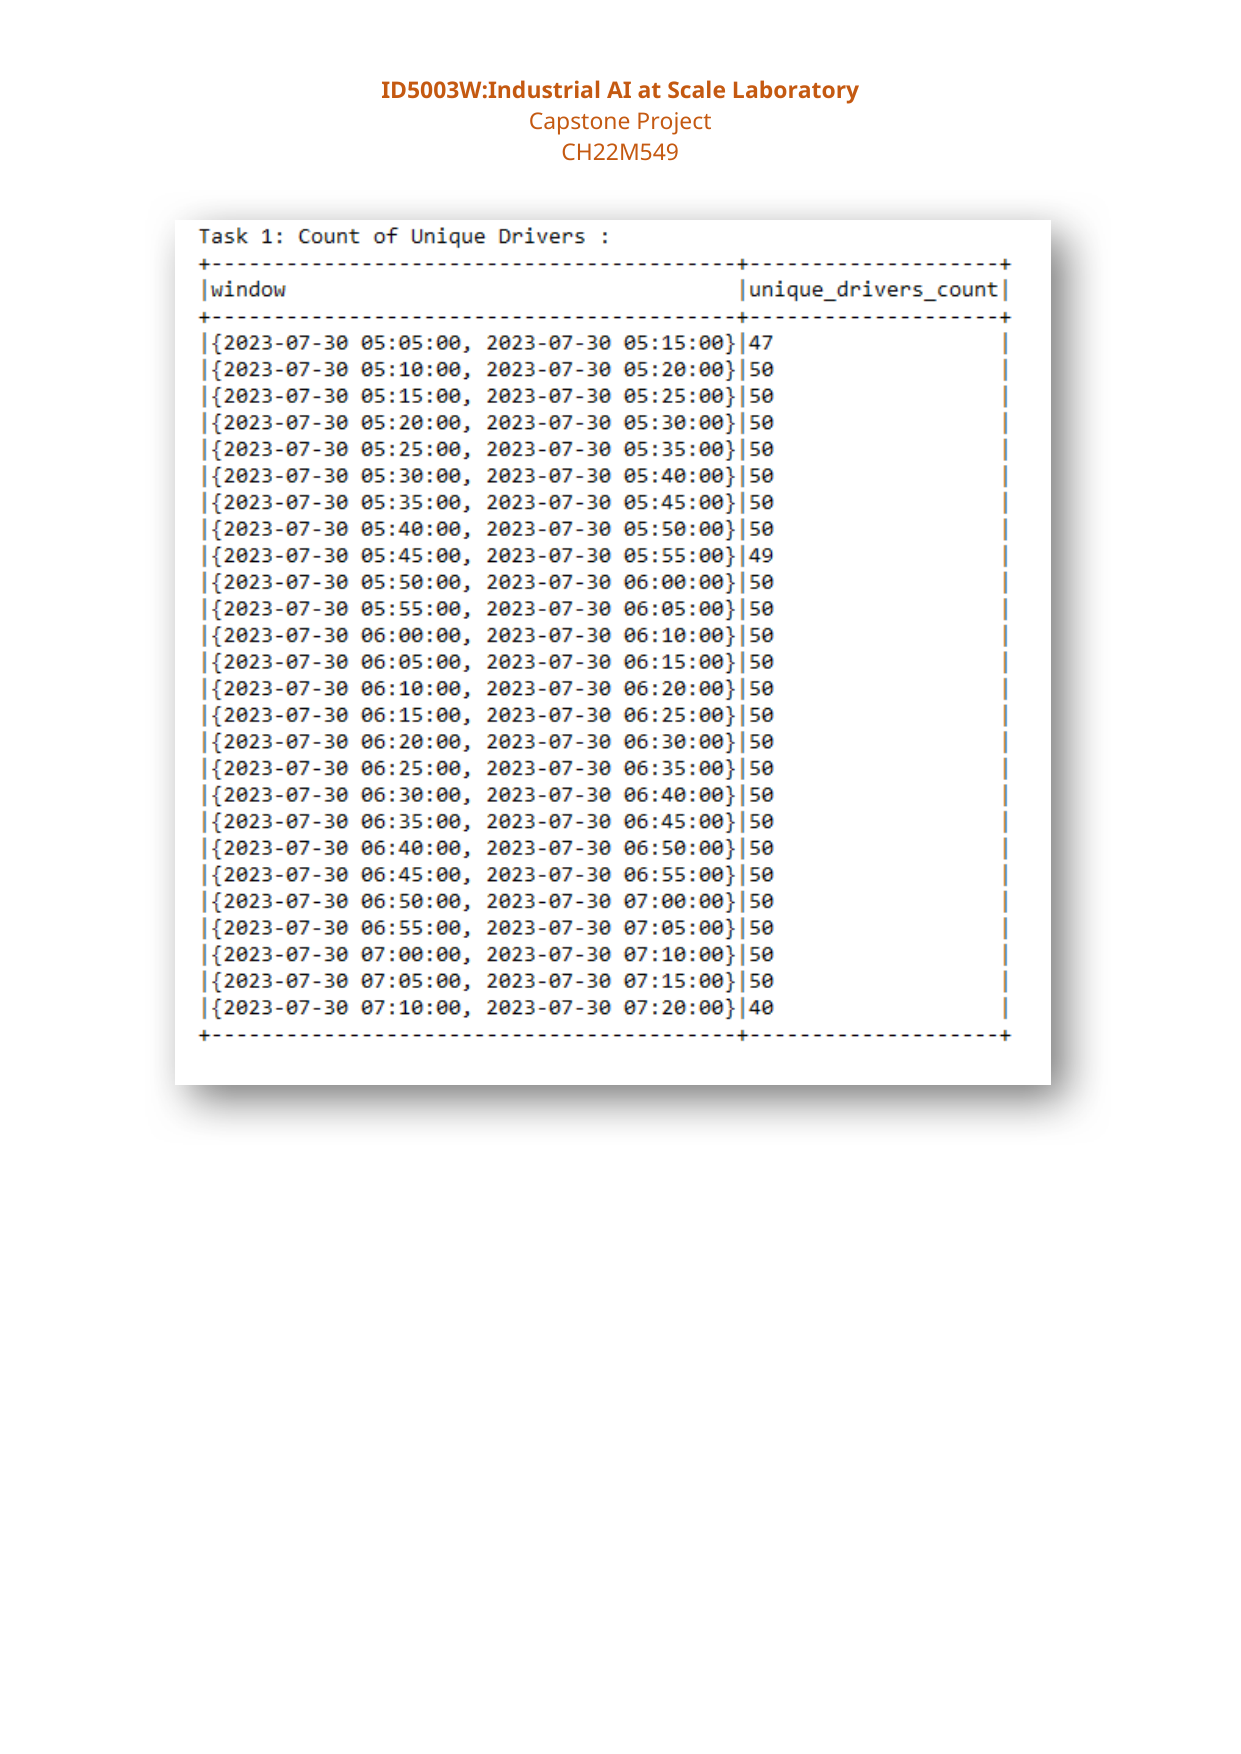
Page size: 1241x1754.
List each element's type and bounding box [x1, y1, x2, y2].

picture [175, 220, 1051, 1085]
